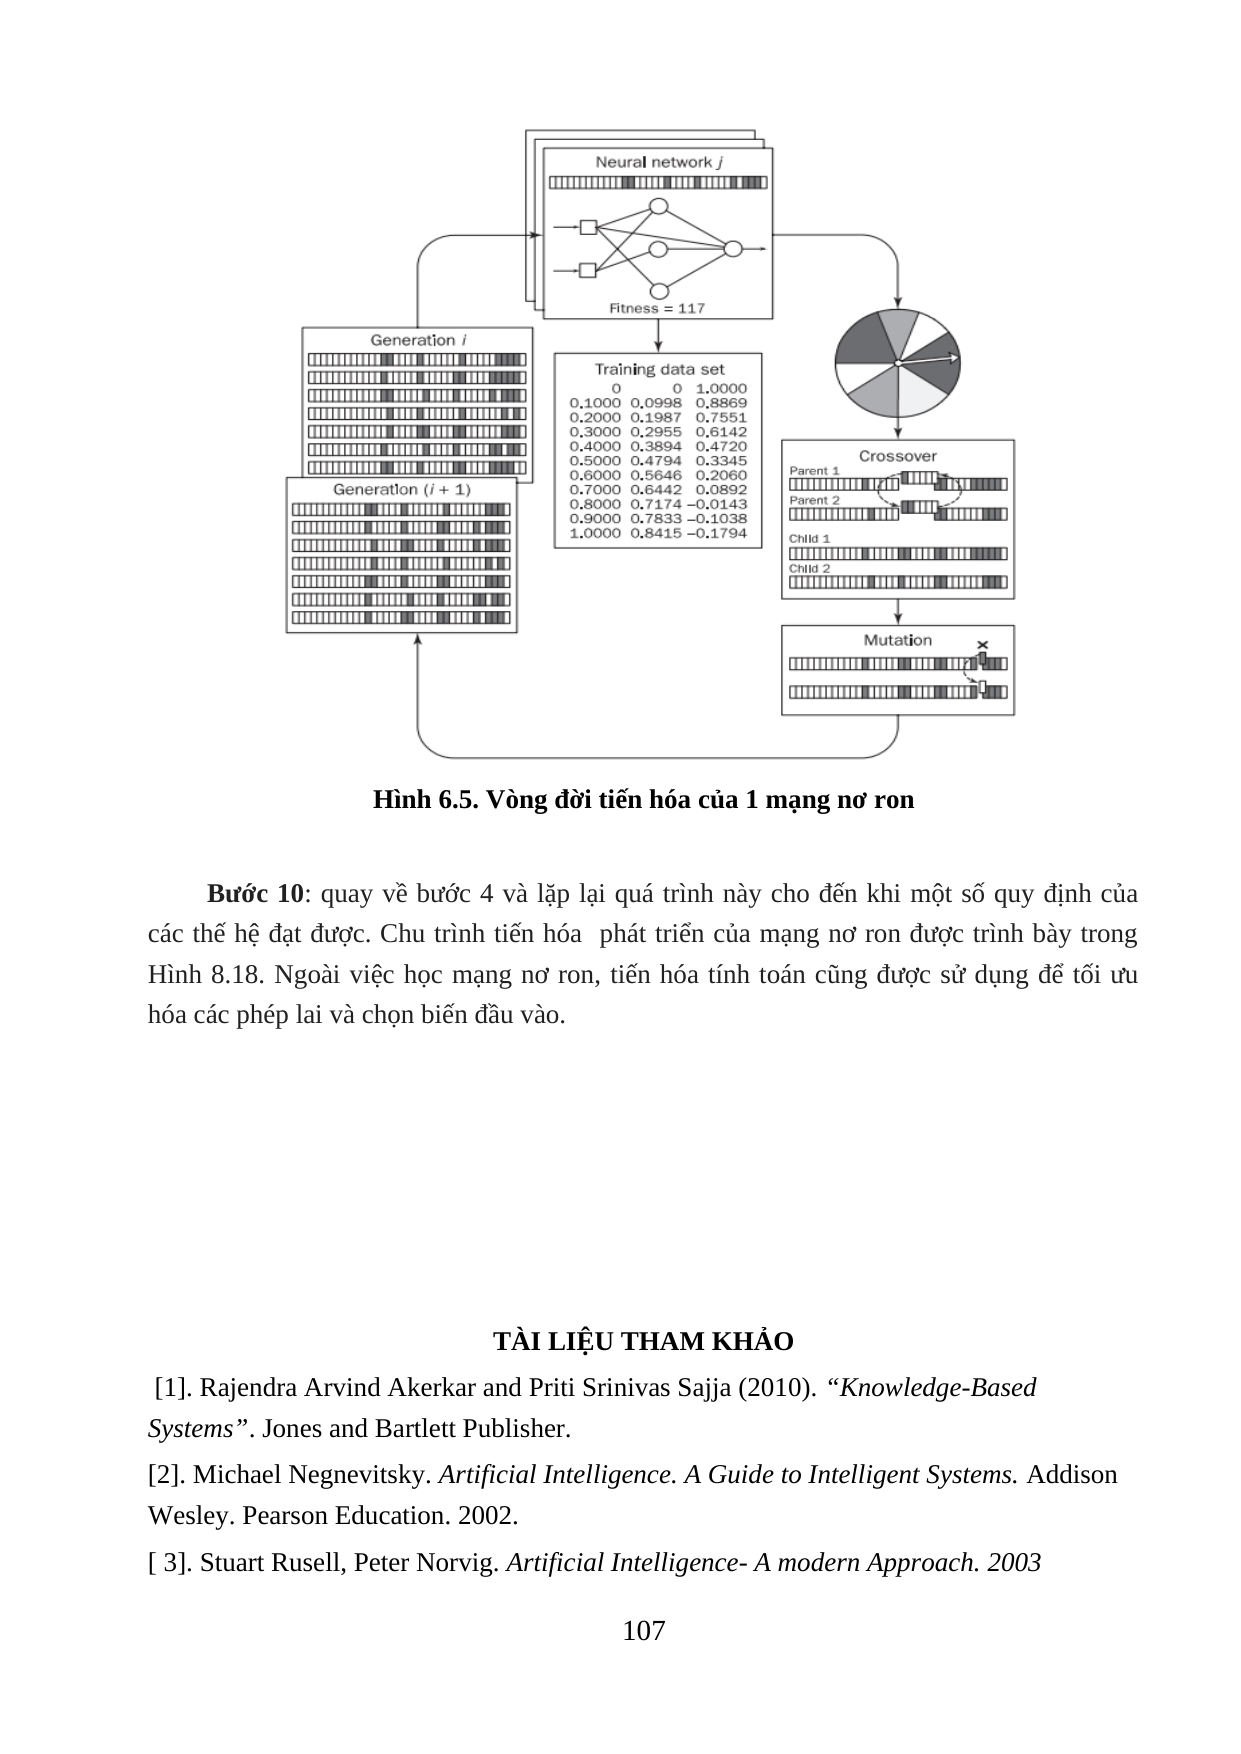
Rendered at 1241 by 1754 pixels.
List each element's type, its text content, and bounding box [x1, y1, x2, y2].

text Hình 6.5. Vòng đời tiến hóa của 1 mạng nơ ron [148, 783, 1140, 815]
text TÀI LIỆU THAM KHẢO [148, 1325, 1140, 1356]
text [1]. Rajendra Arvind Akerkar and Priti Srinivas Sajja (2010). “Knowledge-Based Systems”. Jones and Bartlett Publisher. [148, 1371, 1140, 1443]
text [ 3]. Stuart Rusell, Peter Norvig. Artificial Intelligence- A modern Approach. 2003 [148, 1546, 1140, 1577]
text Bước 10: quay về bước 4 và lặp lại quá trình này cho đến khi một số quy định của các thế hệ đạt được. Chu trình tiến hóa phát triển của mạng nơ ron được trình bày trong Hình 8.18. Ngoài việc học mạng nơ ron, tiến hóa tính toán cũng được sử dụng để tối ưu hóa các phép lai và chọn biến đầu vào. [148, 877, 1140, 1029]
picture [280, 118, 1028, 771]
text [2]. Michael Negnevitsky. Artificial Intelligence. A Guide to Intelligent Systems. Addison Wesley. Pearson Education. 2002. [148, 1458, 1140, 1530]
